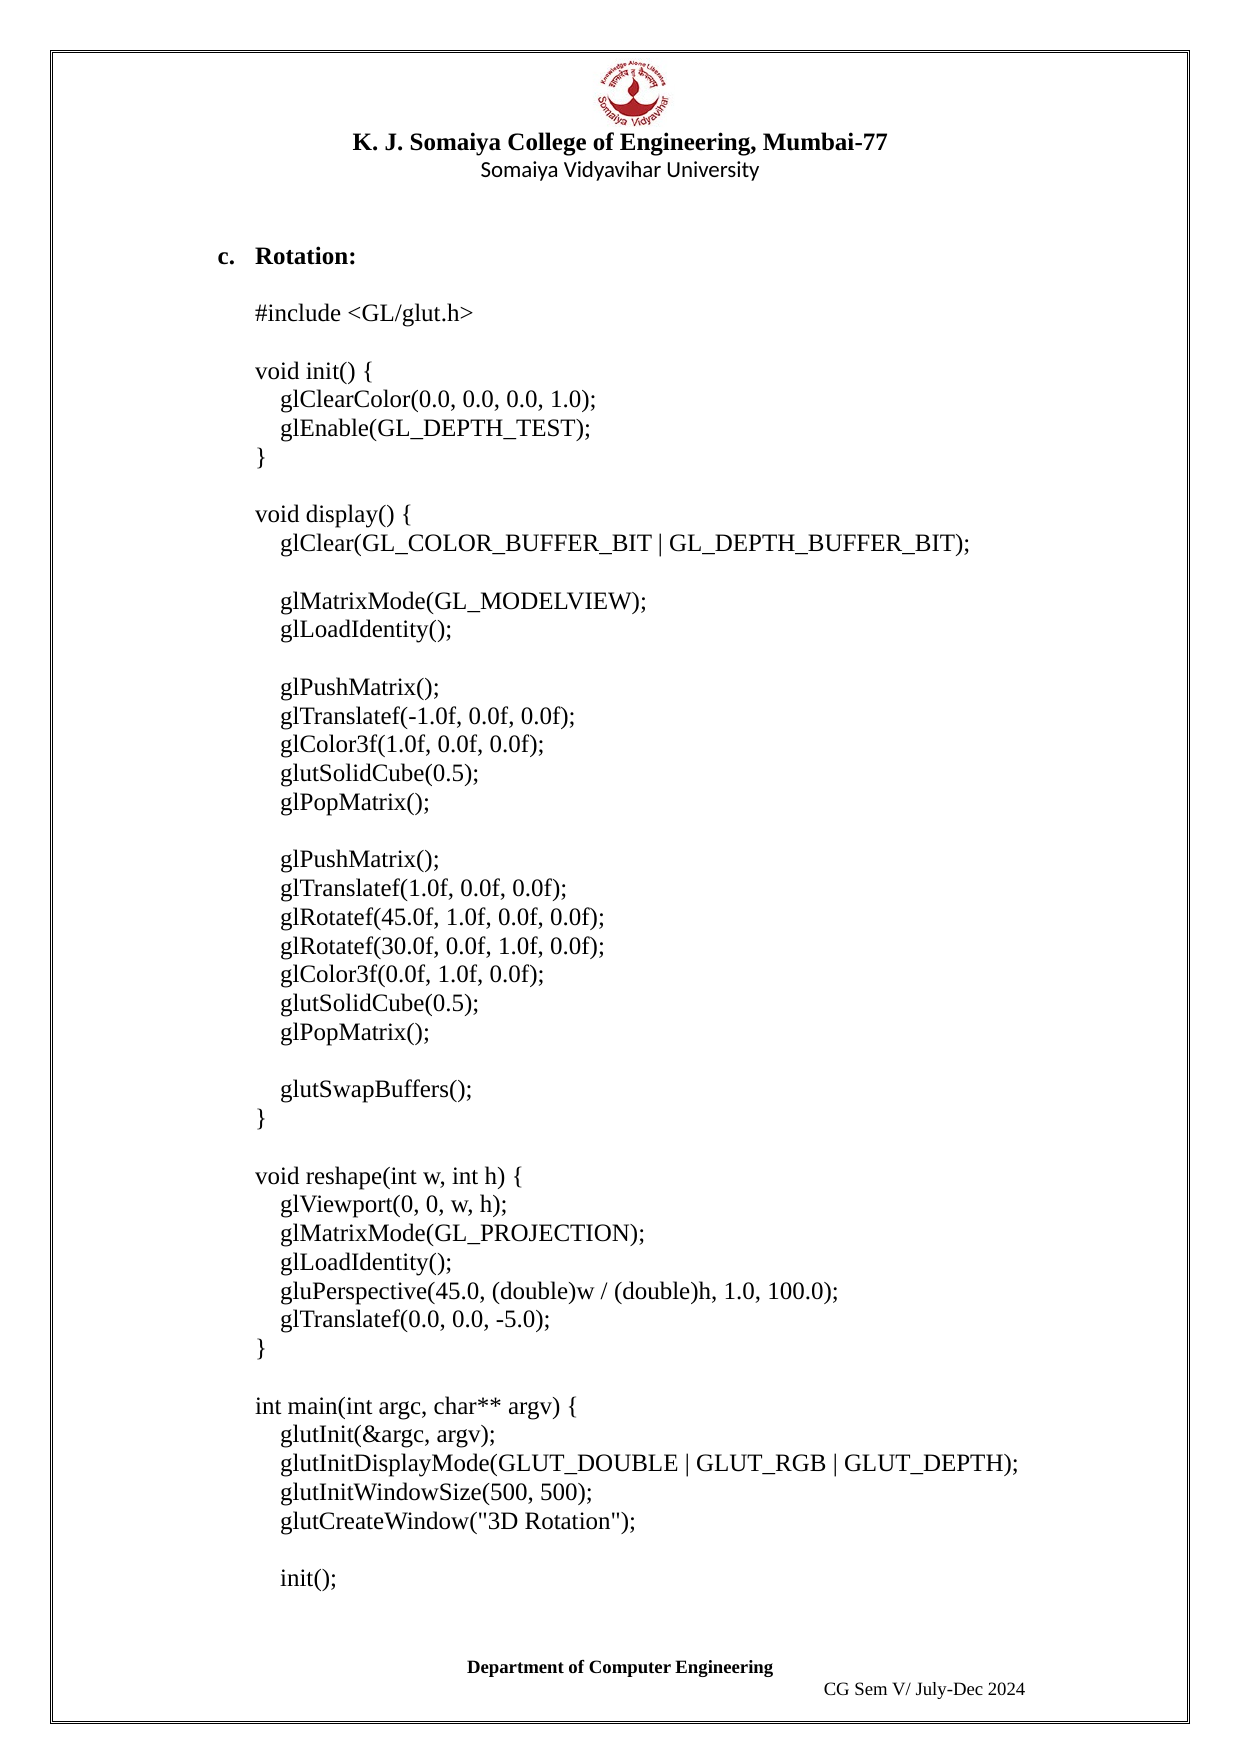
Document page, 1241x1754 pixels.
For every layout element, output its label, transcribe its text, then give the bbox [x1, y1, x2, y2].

list glutSolidCube(0.5); [255, 758, 1060, 787]
list glEnable(GL_DEPTH_TEST); [255, 413, 1060, 442]
list glPopMatrix(); [255, 787, 1060, 816]
list glClearColor(0.0, 0.0, 0.0, 1.0); [255, 384, 1060, 413]
list glutSolidCube(0.5); [255, 988, 1060, 1017]
list } [255, 1333, 1060, 1362]
list } [255, 1103, 1060, 1132]
list void reshape(int w, int h) { [255, 1161, 1060, 1189]
list glMatrixMode(GL_PROJECTION); [255, 1218, 1060, 1247]
list glRotatef(45.0f, 1.0f, 0.0f, 0.0f); [255, 902, 1060, 931]
list glRotatef(30.0f, 0.0f, 1.0f, 0.0f); [255, 931, 1060, 959]
list void init() { [255, 356, 1060, 384]
list glColor3f(0.0f, 1.0f, 0.0f); [255, 959, 1060, 988]
list glViewport(0, 0, w, h); [255, 1189, 1060, 1218]
list #include <GL/glut.h> [255, 298, 1060, 327]
list glMatrixMode(GL_MODELVIEW); [255, 586, 1060, 614]
list } [255, 442, 1060, 471]
list gluPerspective(45.0, (double)w / (double)h, 1.0, 100.0); [255, 1276, 1060, 1304]
list glPushMatrix(); [255, 844, 1060, 873]
list glTranslatef(0.0, 0.0, -5.0); [255, 1304, 1060, 1333]
list glPushMatrix(); [255, 672, 1060, 701]
picture [592, 58, 675, 128]
list int main(int argc, char** argv) { [255, 1391, 1060, 1419]
list glutInitWindowSize(500, 500); [255, 1477, 1060, 1506]
list glLoadIdentity(); [255, 1247, 1060, 1276]
list glutInitDisplayMode(GLUT_DOUBLE | GLUT_RGB | GLUT_DEPTH); [255, 1448, 1060, 1477]
list void display() { [255, 499, 1060, 528]
list glLoadIdentity(); [255, 614, 1060, 643]
list glPopMatrix(); [255, 1017, 1060, 1046]
list glColor3f(1.0f, 0.0f, 0.0f); [255, 729, 1060, 758]
list glutInit(&argc, argv); [255, 1419, 1060, 1448]
list init(); [255, 1563, 1060, 1592]
list glTranslatef(-1.0f, 0.0f, 0.0f); [255, 701, 1060, 729]
list Rotation: [217, 241, 1060, 269]
list glutCreateWindow("3D Rotation"); [255, 1506, 1060, 1534]
list glTranslatef(1.0f, 0.0f, 0.0f); [255, 873, 1060, 902]
list glClear(GL_COLOR_BUFFER_BIT | GL_DEPTH_BUFFER_BIT); [255, 528, 1060, 557]
list glutSwapBuffers(); [255, 1074, 1060, 1103]
